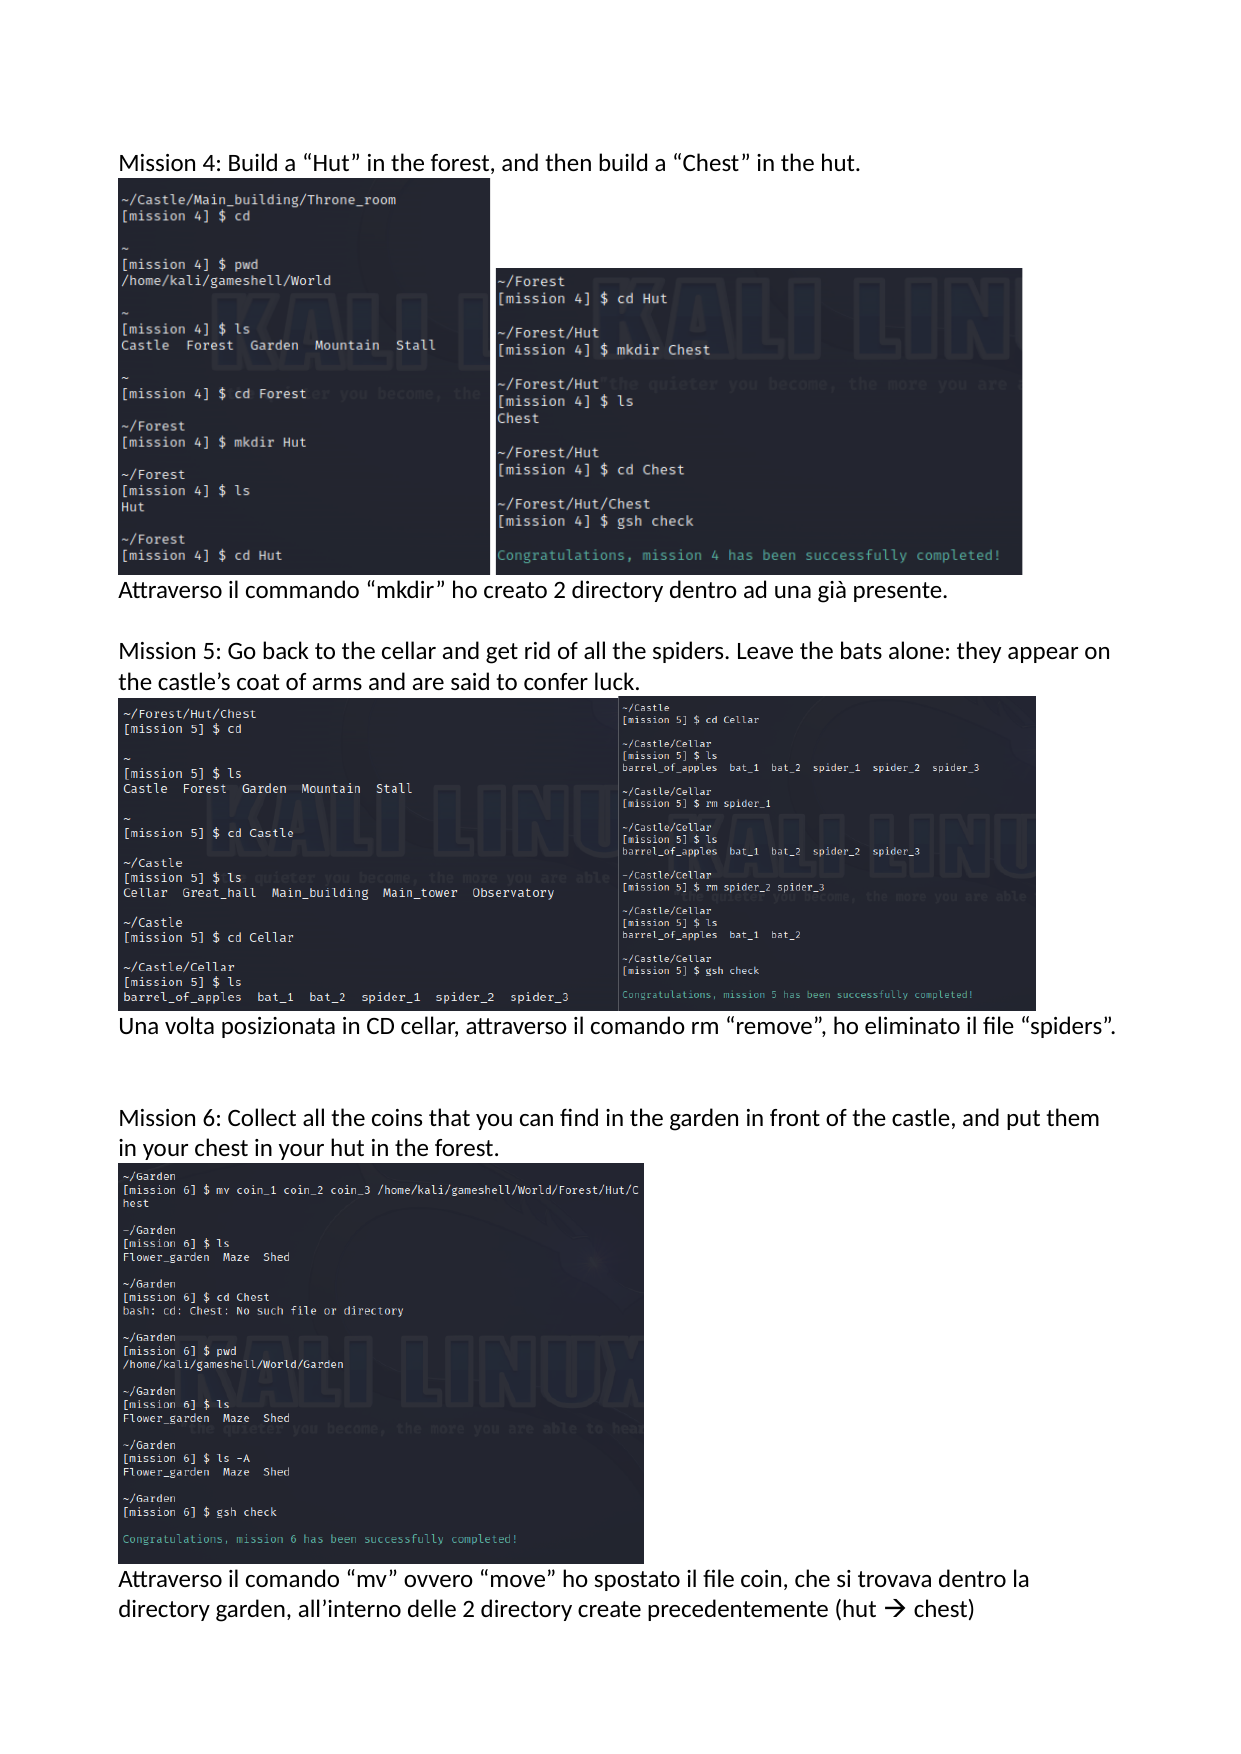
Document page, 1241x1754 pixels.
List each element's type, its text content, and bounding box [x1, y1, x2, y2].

picture [495, 268, 1023, 575]
picture [118, 178, 491, 575]
picture [118, 696, 1036, 1011]
text Mission 5: Go back to the cellar and get rid of all the spiders. Leave the bats alone: they appear on the castle’s coat of arms and are said to confer luck. [118, 635, 1122, 696]
picture [118, 1163, 644, 1564]
text Attraverso il comando “mv” ovvero “move” ho spostato il file coin, che si trovava dentro la directory garden, all’interno delle 2 directory create precedentemente (hut chest) [118, 1563, 1122, 1624]
text Mission 4: Build a “Hut” in the forest, and then build a “Chest” in the hut. [118, 148, 1122, 178]
text Attraverso il commando “mkdir” ho creato 2 directory dentro ad una già presente. [118, 574, 1122, 605]
text Una volta posizionata in CD cellar, attraverso il comando rm “remove”, ho eliminato il file “spiders”. [118, 1011, 1122, 1041]
text Mission 6: Collect all the coins that you can find in the garden in front of the castle, and put them in your chest in your hut in the forest. [118, 1102, 1122, 1163]
